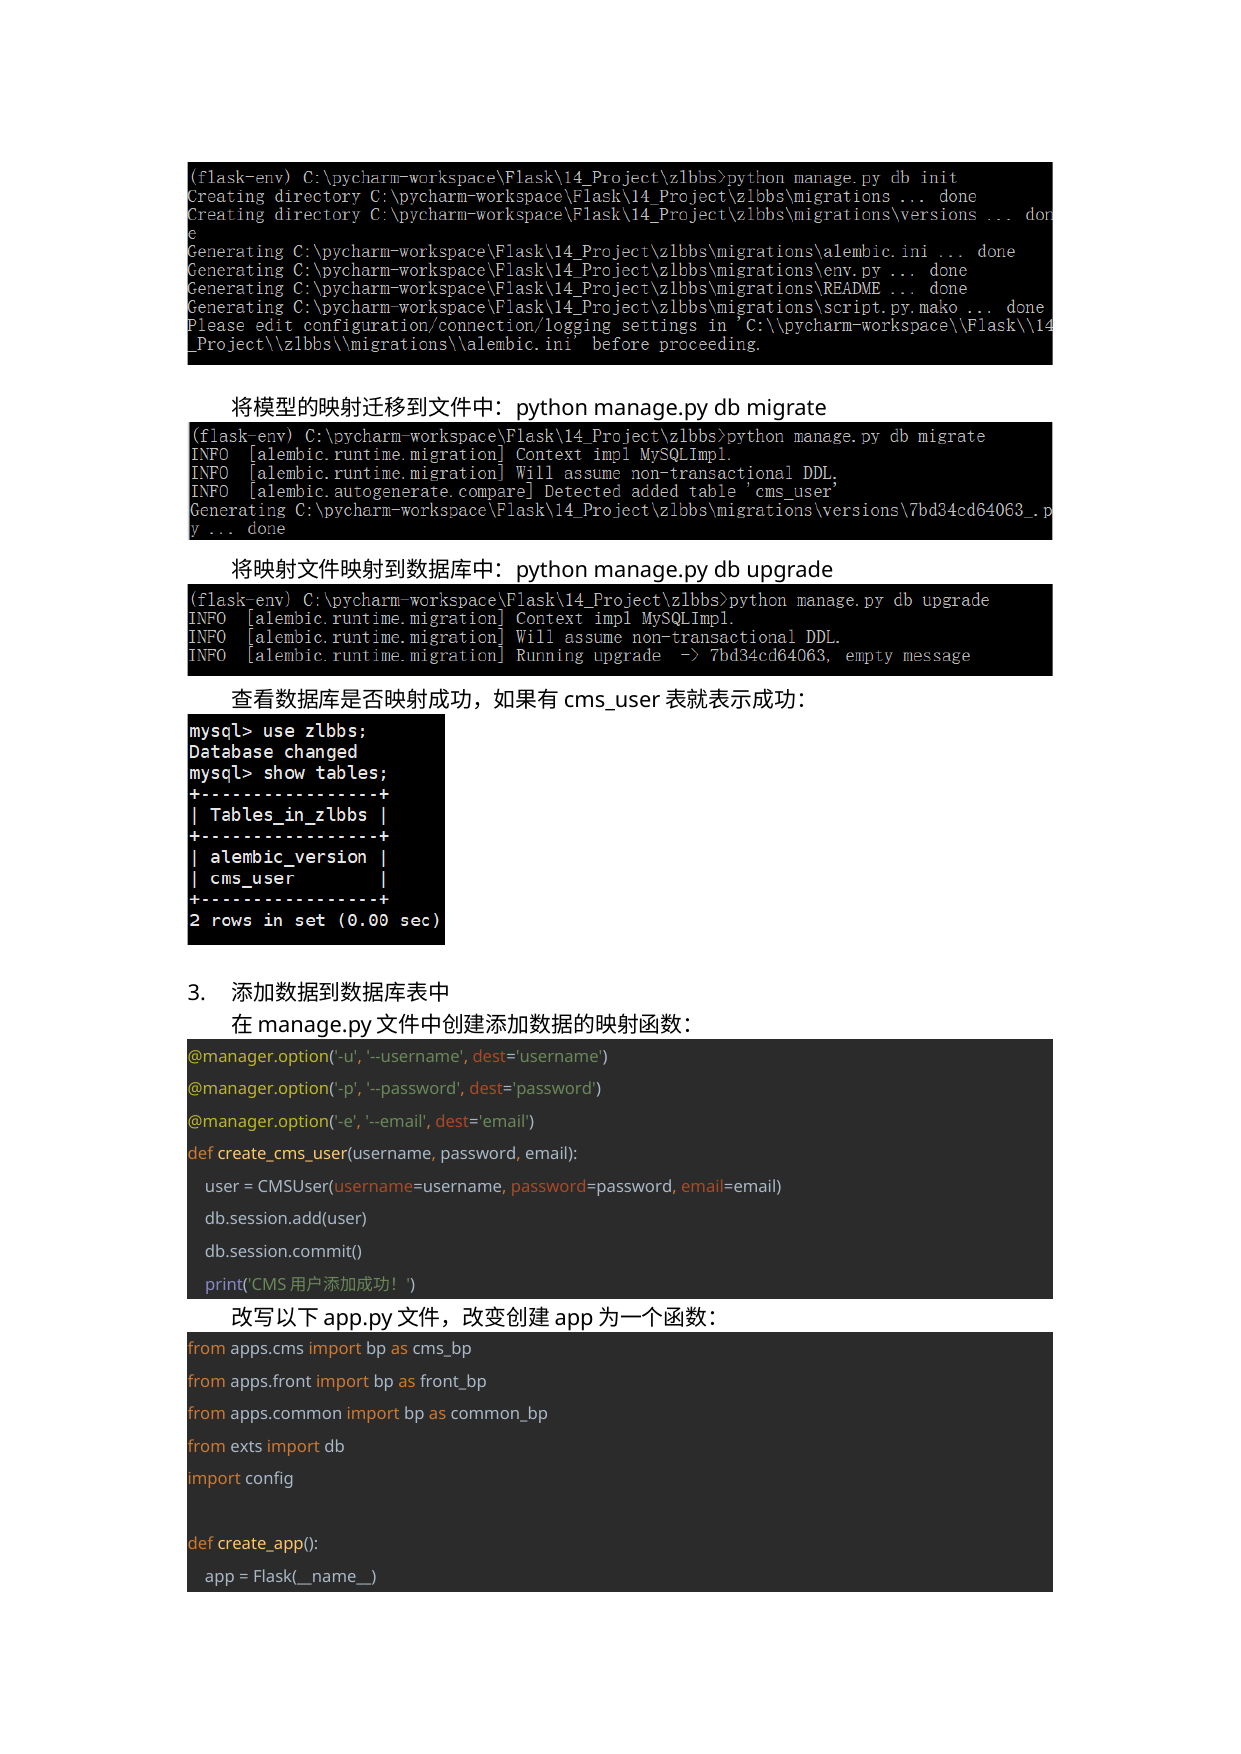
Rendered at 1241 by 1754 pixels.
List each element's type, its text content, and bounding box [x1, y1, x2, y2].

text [187, 1332, 1053, 1592]
picture [187, 422, 1053, 540]
text 将映射文件映射到数据库中：python manage.py db upgrade [187, 552, 1053, 584]
text 改写以下app.py文件，改变创建app为一个函数： [187, 1299, 1053, 1332]
picture [187, 714, 445, 945]
list 添加数据到数据库表中 [187, 974, 1053, 1007]
text 将模型的映射迁移到文件中：python manage.py db migrate [187, 389, 1053, 422]
picture [187, 584, 1053, 676]
text 查看数据库是否映射成功，如果有cms_user表就表示成功： [187, 682, 1053, 714]
picture [187, 162, 1053, 365]
text @manager.option('-u', '--username', dest='username') @manager.option('-p', '--password', dest='password') @manager.option('-e', '--email', dest='email') def create_cms_user(username, password, email): user = CMSUser(username=username, password=password, email=email) db.session.add(user) db.session.commit() print('CMS用户添加成功！') [187, 1039, 1053, 1299]
text 在manage.py文件中创建添加数据的映射函数： [231, 1007, 1053, 1039]
